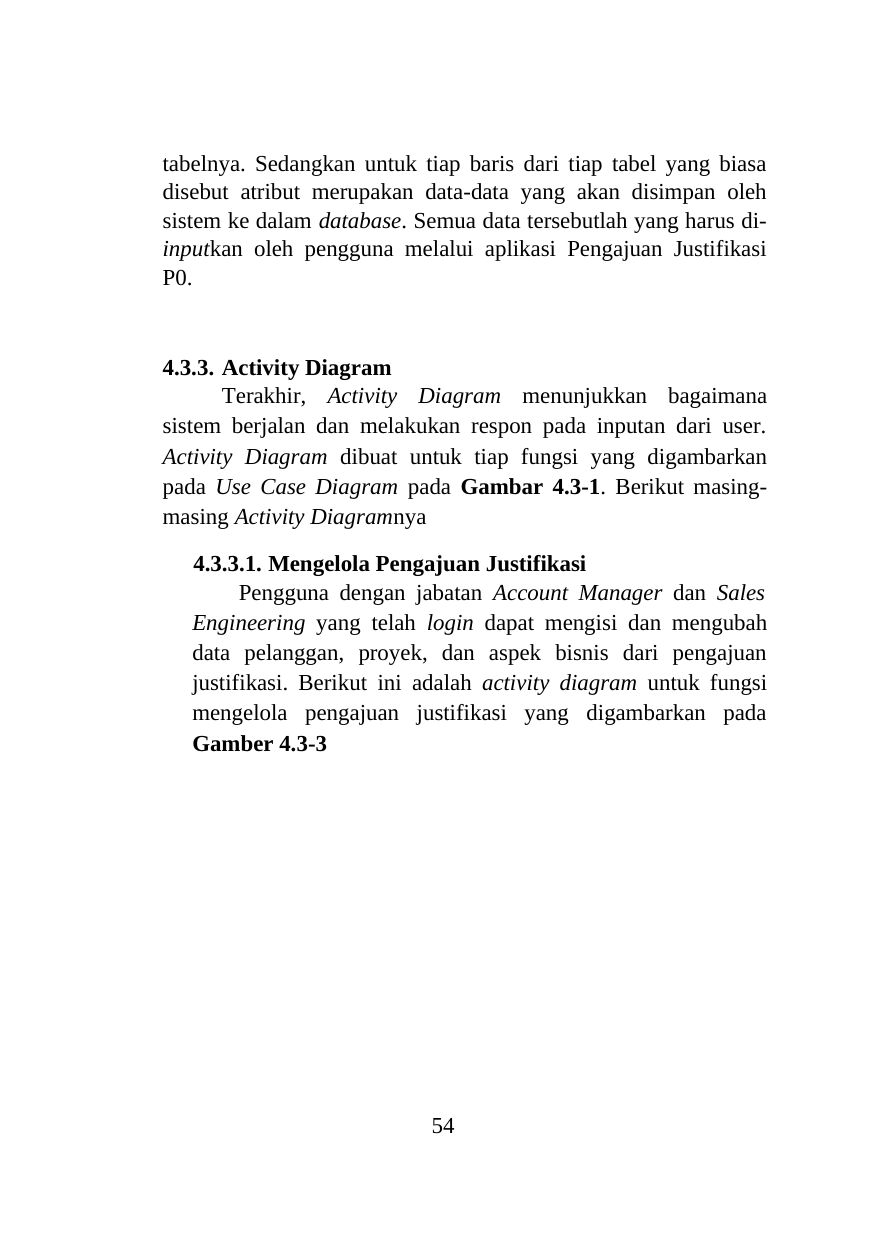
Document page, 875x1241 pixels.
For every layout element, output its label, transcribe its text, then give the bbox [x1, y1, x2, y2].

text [162, 150, 767, 290]
text Pengguna dengan jabatan Account Manager dan Sales Engineering yang telah login dapat mengisi dan mengubah data pelanggan, proyek, dan aspek bisnis dari pengajuan justifikasi. Berikut ini adalah activity diagram untuk fungsi mengelola pengajuan justifikasi yang digambarkan pada Gamber 4.3-3 [192, 578, 767, 756]
text Terakhir, Activity Diagram menunjukkan bagaimana sistem berjalan dan melakukan respon pada inputan dari user. Activity Diagram dibuat untuk tiap fungsi yang digambarkan pada Use Case Diagram pada Gambar 4.3-1. Berikut masing-masing Activity Diagramnya [162, 382, 767, 529]
subtitle Activity Diagram [162, 354, 767, 380]
subtitle Mengelola Pengajuan Justifikasi [193, 550, 767, 576]
